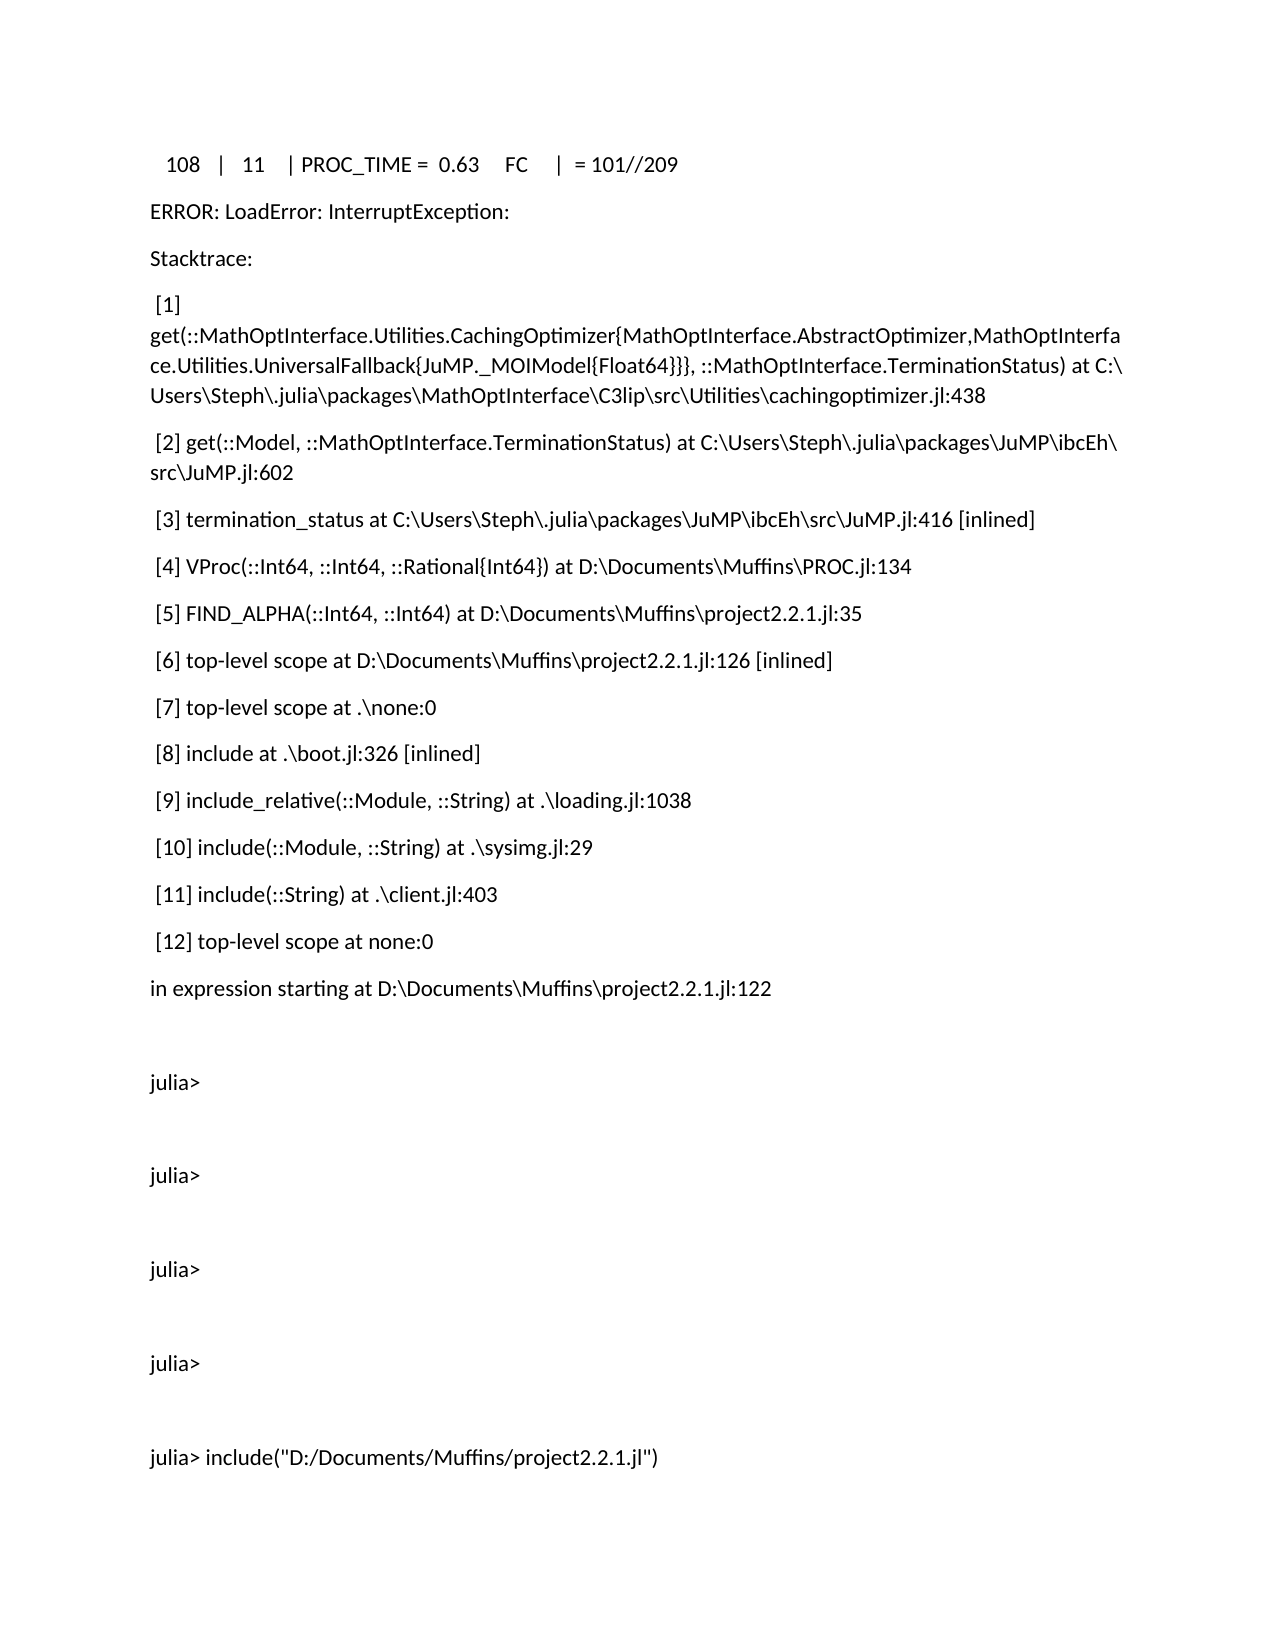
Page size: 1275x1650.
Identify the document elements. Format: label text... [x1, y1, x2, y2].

text [11] include(::String) at .\client.jl:403 [150, 880, 1125, 908]
text julia> [150, 1255, 1125, 1283]
text [2] get(::Model, ::MathOptInterface.TerminationStatus) at C:\Users\Steph\.julia\packages\JuMP\ibcEh\src\JuMP.jl:602 [150, 428, 1125, 486]
text [4] VProc(::Int64, ::Int64, ::Rational{Int64}) at D:\Documents\Muffins\PROC.jl:134 [150, 552, 1125, 580]
text julia> [150, 1068, 1125, 1096]
text [6] top-level scope at D:\Documents\Muffins\project2.2.1.jl:126 [inlined] [150, 646, 1125, 674]
text [7] top-level scope at .\none:0 [150, 693, 1125, 721]
text [10] include(::Module, ::String) at .\sysimg.jl:29 [150, 833, 1125, 861]
text [12] top-level scope at none:0 [150, 927, 1125, 955]
text 108 | 11 | PROC_TIME = 0.63 FC | = 101//209 [150, 150, 1125, 178]
text julia> include("D:/Documents/Muffins/project2.2.1.jl") [150, 1443, 1125, 1471]
text julia> [150, 1349, 1125, 1377]
text Stacktrace: [150, 244, 1125, 272]
text ERROR: LoadError: InterruptException: [150, 197, 1125, 225]
text julia> [150, 1161, 1125, 1189]
text [5] FIND_ALPHA(::Int64, ::Int64) at D:\Documents\Muffins\project2.2.1.jl:35 [150, 599, 1125, 627]
text [9] include_relative(::Module, ::String) at .\loading.jl:1038 [150, 786, 1125, 814]
text [1] get(::MathOptInterface.Utilities.CachingOptimizer{MathOptInterface.AbstractOptimizer,MathOptInterface.Utilities.UniversalFallback{JuMP._MOIModel{Float64}}}, ::MathOptInterface.TerminationStatus) at C:\Users\Steph\.julia\packages\MathOptInterface\C3lip\src\Utilities\cachingoptimizer.jl:438 [150, 291, 1125, 409]
text in expression starting at D:\Documents\Muffins\project2.2.1.jl:122 [150, 974, 1125, 1002]
text [3] termination_status at C:\Users\Steph\.julia\packages\JuMP\ibcEh\src\JuMP.jl:416 [inlined] [150, 505, 1125, 533]
text [8] include at .\boot.jl:326 [inlined] [150, 739, 1125, 768]
